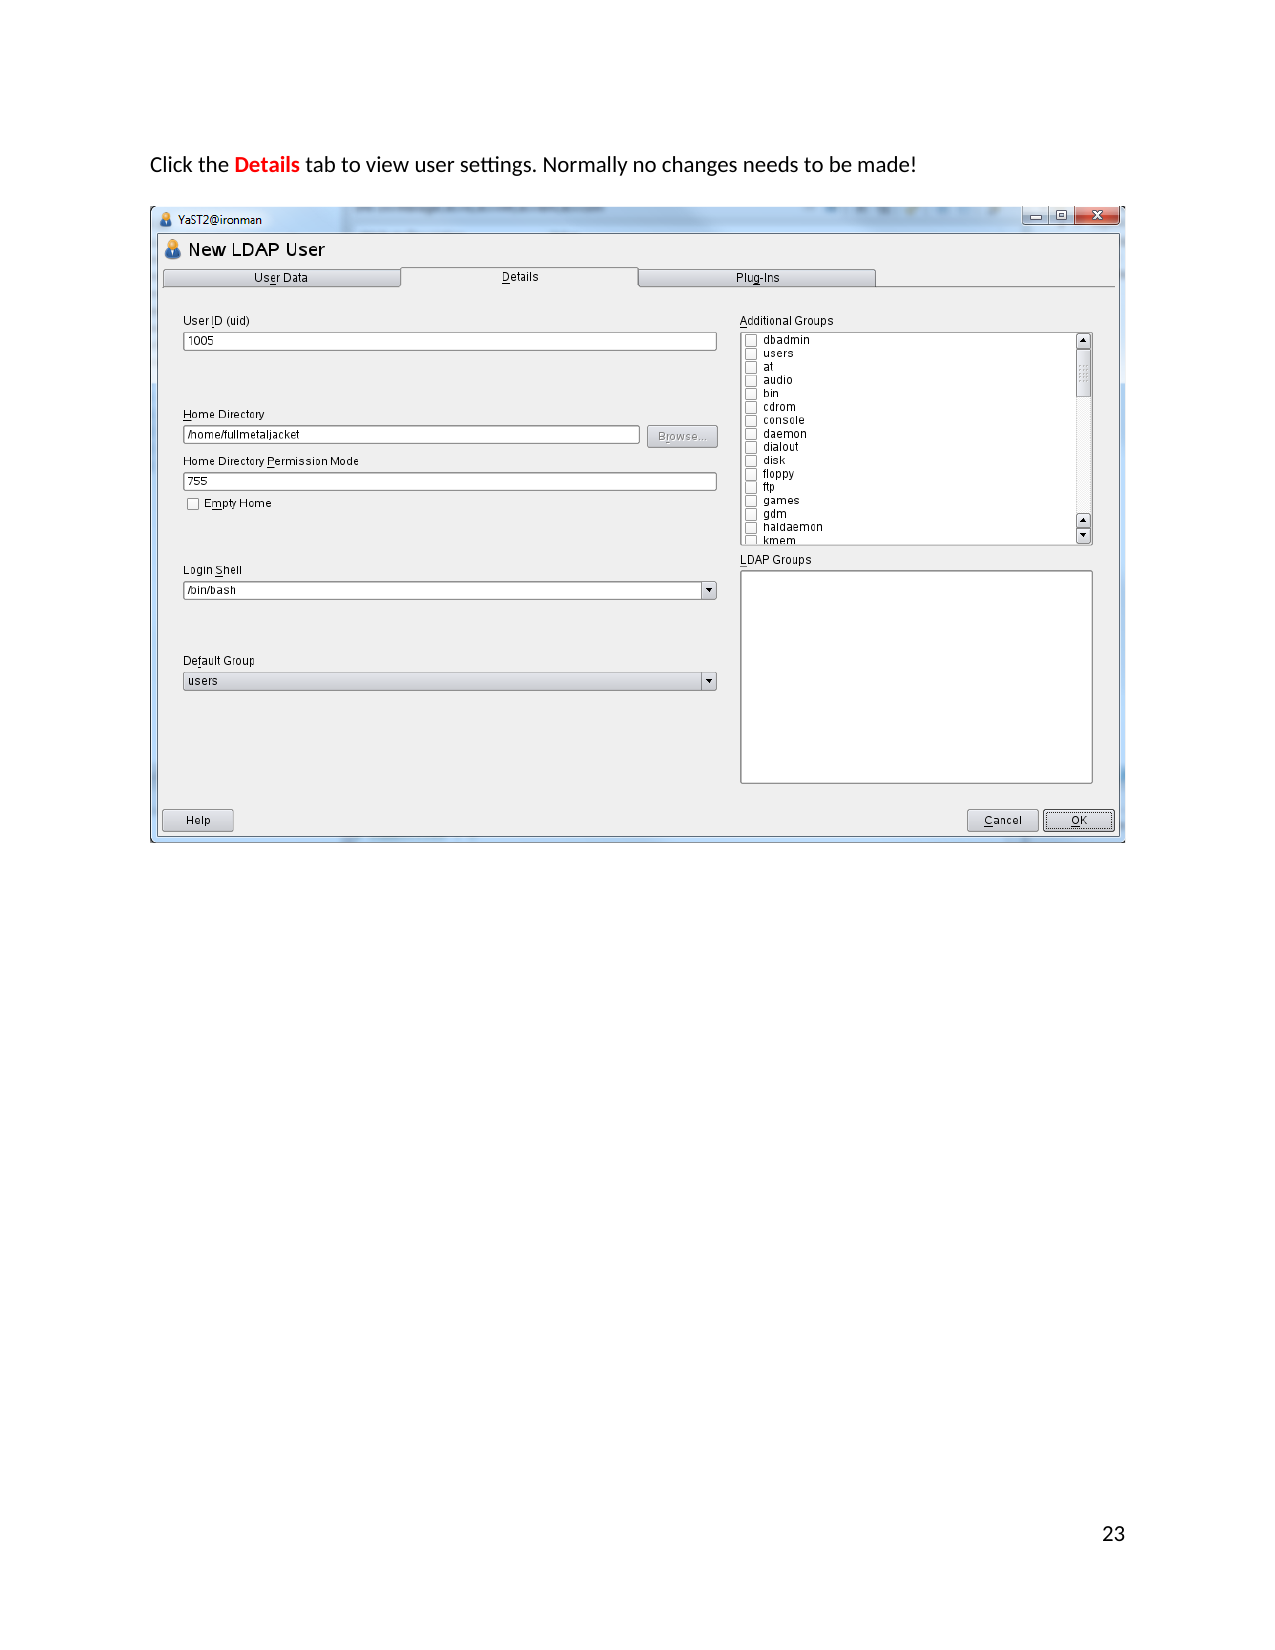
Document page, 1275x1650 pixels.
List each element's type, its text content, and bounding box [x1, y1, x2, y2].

text Click the Details tab to view user settings. Normally no changes needs to be made! [150, 150, 1125, 178]
picture [150, 206, 1125, 843]
